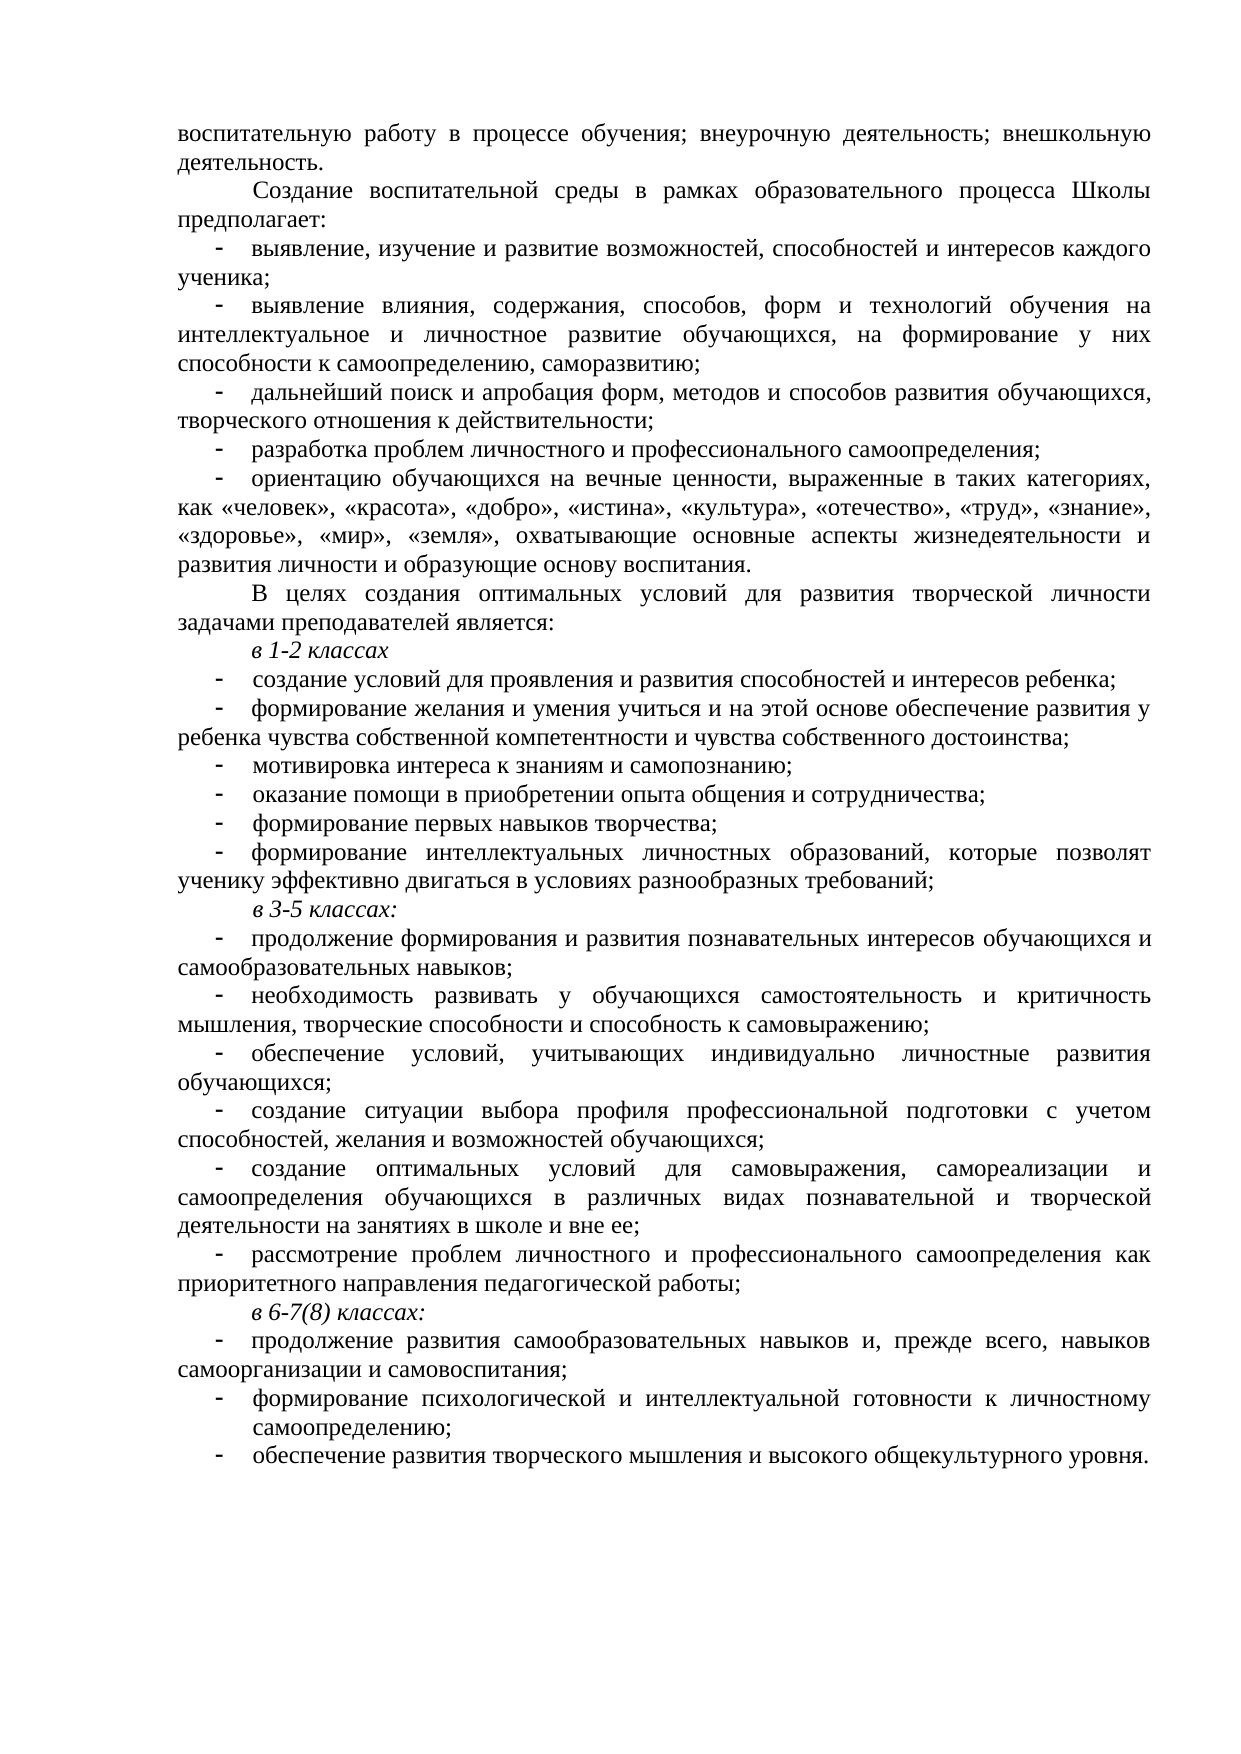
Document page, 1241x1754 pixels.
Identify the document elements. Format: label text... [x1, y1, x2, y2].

list в 6-7(8) классах: [215, 1297, 1152, 1326]
list дальнейший поиск и апробация форм, методов и способов развития обучающихся, творческого отношения к действительности; [177, 377, 1152, 434]
list обеспечение развития творческого мышления и высокого общекультурного уровня. [215, 1441, 1152, 1469]
list разработка проблем личностного и профессионального самоопределения; [177, 434, 1152, 463]
list продолжение формирования и развития познавательных интересов обучающихся и самообразовательных навыков; [177, 923, 1152, 981]
list формирование психологической и интеллектуальной готовности к личностному самоопределению; [215, 1383, 1152, 1441]
list ориентацию обучающихся на вечные ценности, выраженные в таких категориях, как «человек», «красота», «добро», «истина», «культура», «отечество», «труд», «знание», «здоровье», «мир», «земля», охватывающие основные аспекты жизнедеятельности и развития личности и образующие основу воспитания. [177, 463, 1152, 578]
list в 3-5 классах: [252, 894, 1152, 923]
list создание условий для проявления и развития способностей и интересов ребенка; [215, 664, 1152, 693]
list формирование желания и умения учиться и на этой основе обеспечение развития у ребенка чувства собственной компетентности и чувства собственного достоинства; [177, 693, 1152, 751]
list необходимость развивать у обучающихся самостоятельность и критичность мышления, творческие способности и способность к самовыражению; [177, 981, 1152, 1038]
list формирование интеллектуальных личностных образований, которые позволят ученику эффективно двигаться в условиях разнообразных требований; [177, 837, 1152, 894]
list формирование первых навыков творчества; [215, 808, 1152, 837]
list мотивировка интереса к знаниям и самопознанию; [215, 751, 1152, 779]
list рассмотрение проблем личностного и профессионального самоопределения как приоритетного направления педагогической работы; [177, 1239, 1152, 1297]
list создание ситуации выбора профиля профессиональной подготовки с учетом способностей, желания и возможностей обучающихся; [177, 1096, 1152, 1153]
list продолжение развития самообразовательных навыков и, прежде всего, навыков самоорганизации и самовоспитания; [177, 1326, 1152, 1383]
list в 1-2 классах [177, 636, 1152, 664]
list оказание помощи в приобретении опыта общения и сотрудничества; [215, 779, 1152, 808]
list обеспечение условий, учитывающих индивидуально личностные развития обучающихся; [177, 1038, 1152, 1096]
list выявление, изучение и развитие возможностей, способностей и интересов каждого ученика; [177, 233, 1152, 291]
list Создание воспитательной среды в рамках образовательного процесса Школы предполагает: [177, 176, 1152, 233]
list создание оптимальных условий для самовыражения, самореализации и самоопределения обучающихся в различных видах познавательной и творческой деятельности на занятиях в школе и вне ее; [177, 1153, 1152, 1239]
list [177, 118, 1152, 176]
list выявление влияния, содержания, способов, форм и технологий обучения на интеллектуальное и личностное развитие обучающихся, на формирование у них способности к самоопределению, саморазвитию; [177, 291, 1152, 377]
list В целях создания оптимальных условий для развития творческой личности задачами преподавателей является: [177, 578, 1152, 636]
